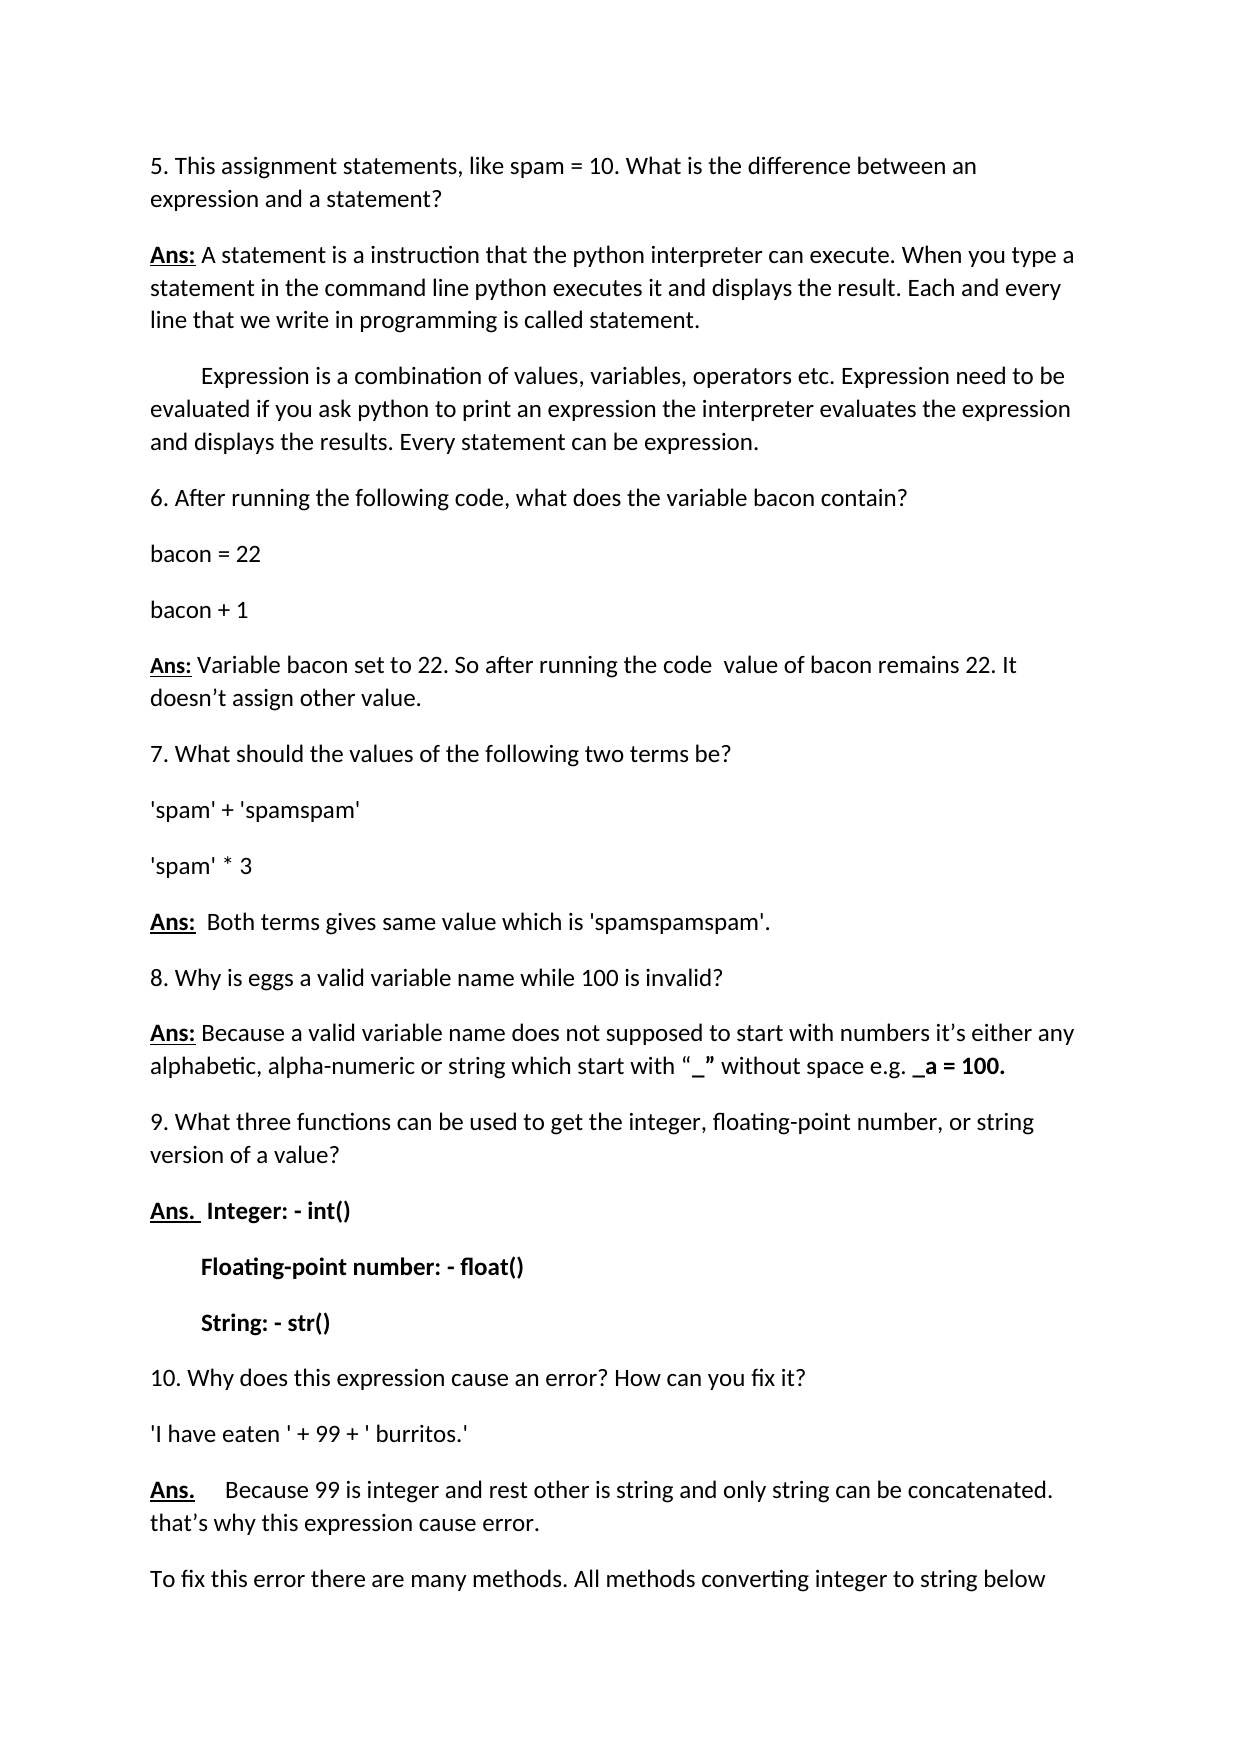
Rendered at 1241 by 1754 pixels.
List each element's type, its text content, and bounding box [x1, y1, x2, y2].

text 10. Why does this expression cause an error? How can you fix it? [150, 1362, 1090, 1393]
text 9. What three functions can be used to get the integer, floating-point number, or string version of a value? [150, 1106, 1090, 1170]
text 6. After running the following code, what does the variable bacon contain? [150, 482, 1090, 513]
text Ans: Variable bacon set to 22. So after running the code value of bacon remains 22. It doesn’t assign other value. [150, 649, 1090, 713]
text 8. Why is eggs a valid variable name while 100 is invalid? [150, 962, 1090, 992]
text bacon + 1 [150, 594, 1090, 624]
text 7. What should the values of the following two terms be? [150, 738, 1090, 769]
text bacon = 22 [150, 538, 1090, 568]
text Ans. Because 99 is integer and rest other is string and only string can be concatenated. that’s why this expression cause error. [150, 1474, 1090, 1538]
text 'I have eaten ' + 99 + ' burritos.' [150, 1418, 1090, 1449]
text String: - str() [150, 1307, 1090, 1337]
text Expression is a combination of values, variables, operators etc. Expression need to be evaluated if you ask python to print an expression the interpreter evaluates the expression and displays the results. Every statement can be expression. [150, 360, 1090, 457]
text Ans. Integer: - int() [150, 1195, 1090, 1226]
text 5. This assignment statements, like spam = 10. What is the difference between an expression and a statement? [150, 150, 1090, 213]
text 'spam' * 3 [150, 850, 1090, 881]
text Floating-point number: - float() [150, 1251, 1090, 1281]
text To fix this error there are many methods. All methods converting integer to string below [150, 1563, 1090, 1593]
text Ans: A statement is a instruction that the python interpreter can execute. When you type a statement in the command line python executes it and displays the result. Each and every line that we write in programming is called statement. [150, 239, 1090, 335]
text Ans: Because a valid variable name does not supposed to start with numbers it’s either any alphabetic, alpha-numeric or string which start with “_” without space e.g. _a = 100. [150, 1017, 1090, 1081]
text 'spam' + 'spamspam' [150, 794, 1090, 825]
text Ans: Both terms gives same value which is 'spamspamspam'. [150, 906, 1090, 936]
